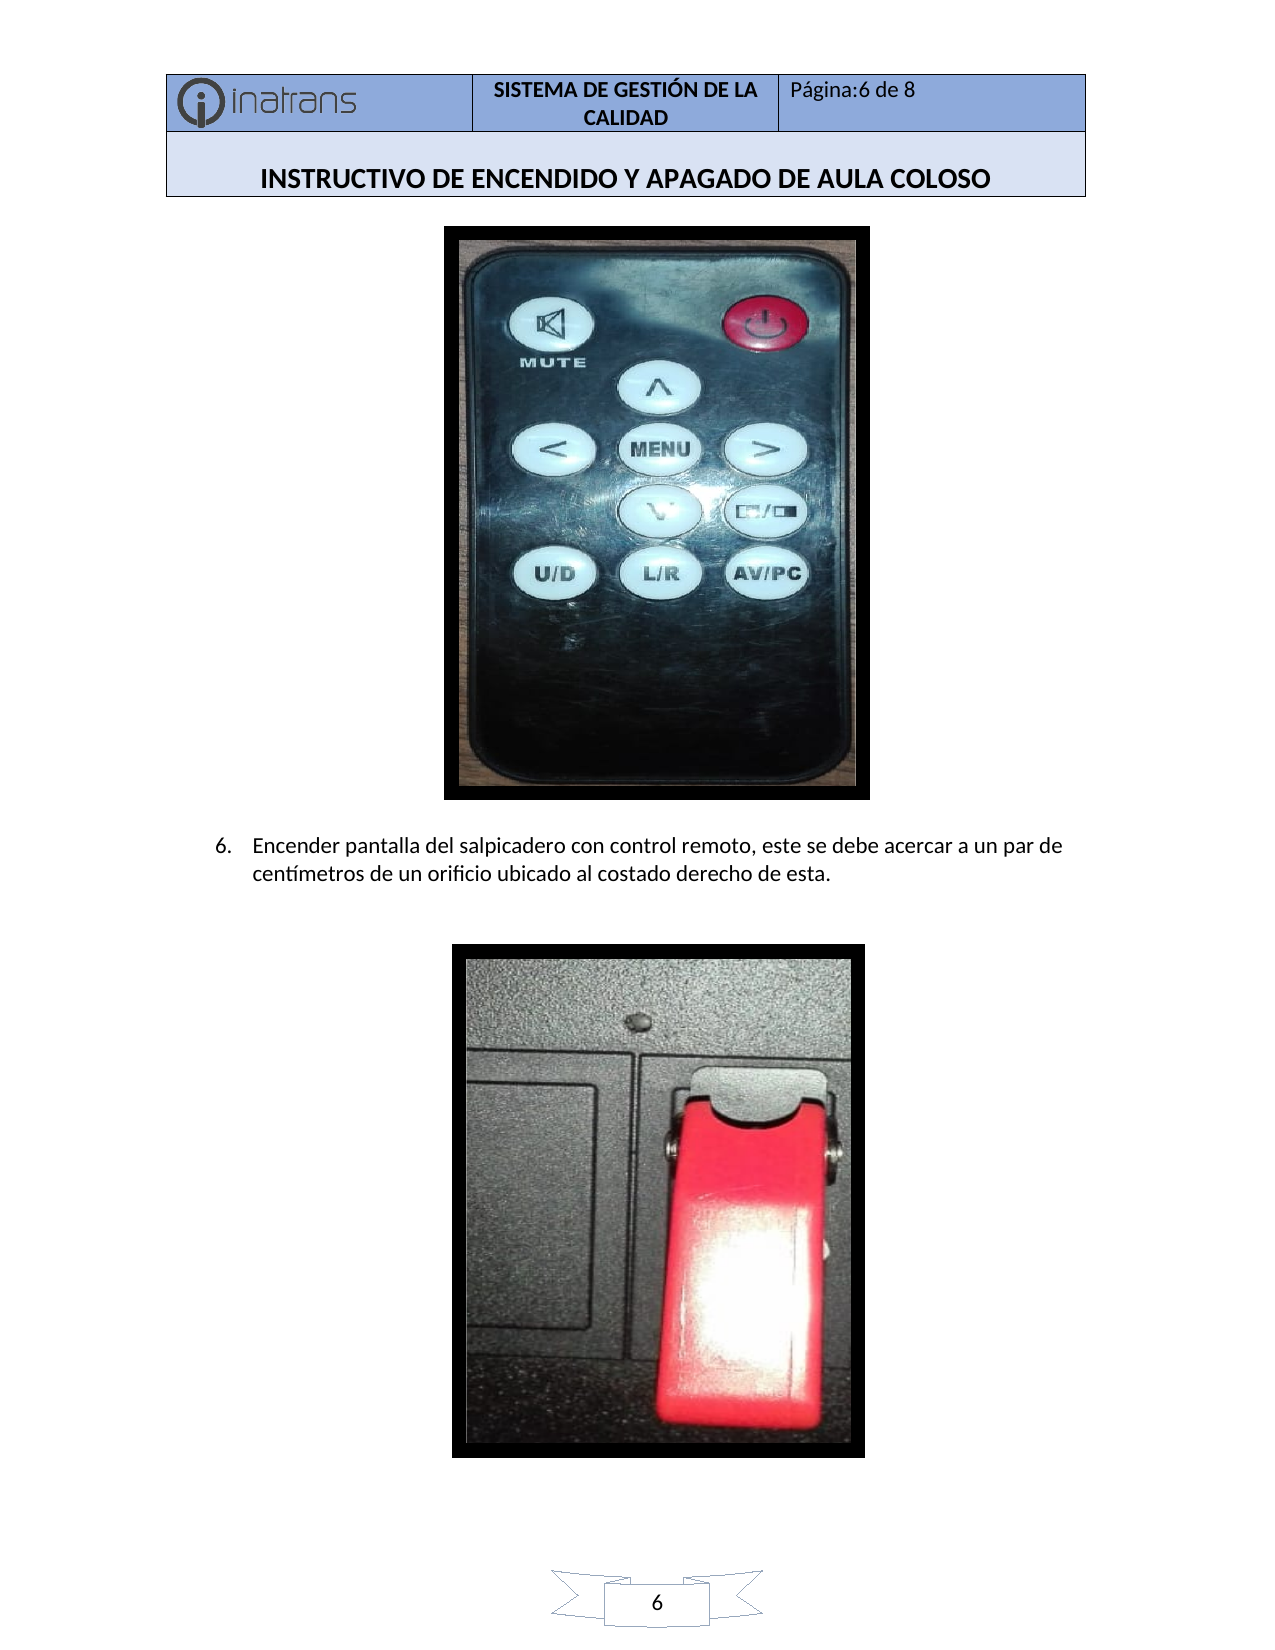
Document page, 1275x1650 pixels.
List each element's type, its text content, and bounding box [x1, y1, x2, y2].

list Encender pantalla del salpicadero con control remoto, este se debe acercar a un par de centímetros de un orificio ubicado al costado derecho de esta. [215, 831, 1137, 887]
picture [459, 240, 856, 786]
picture [466, 959, 851, 1443]
picture [177, 74, 360, 131]
